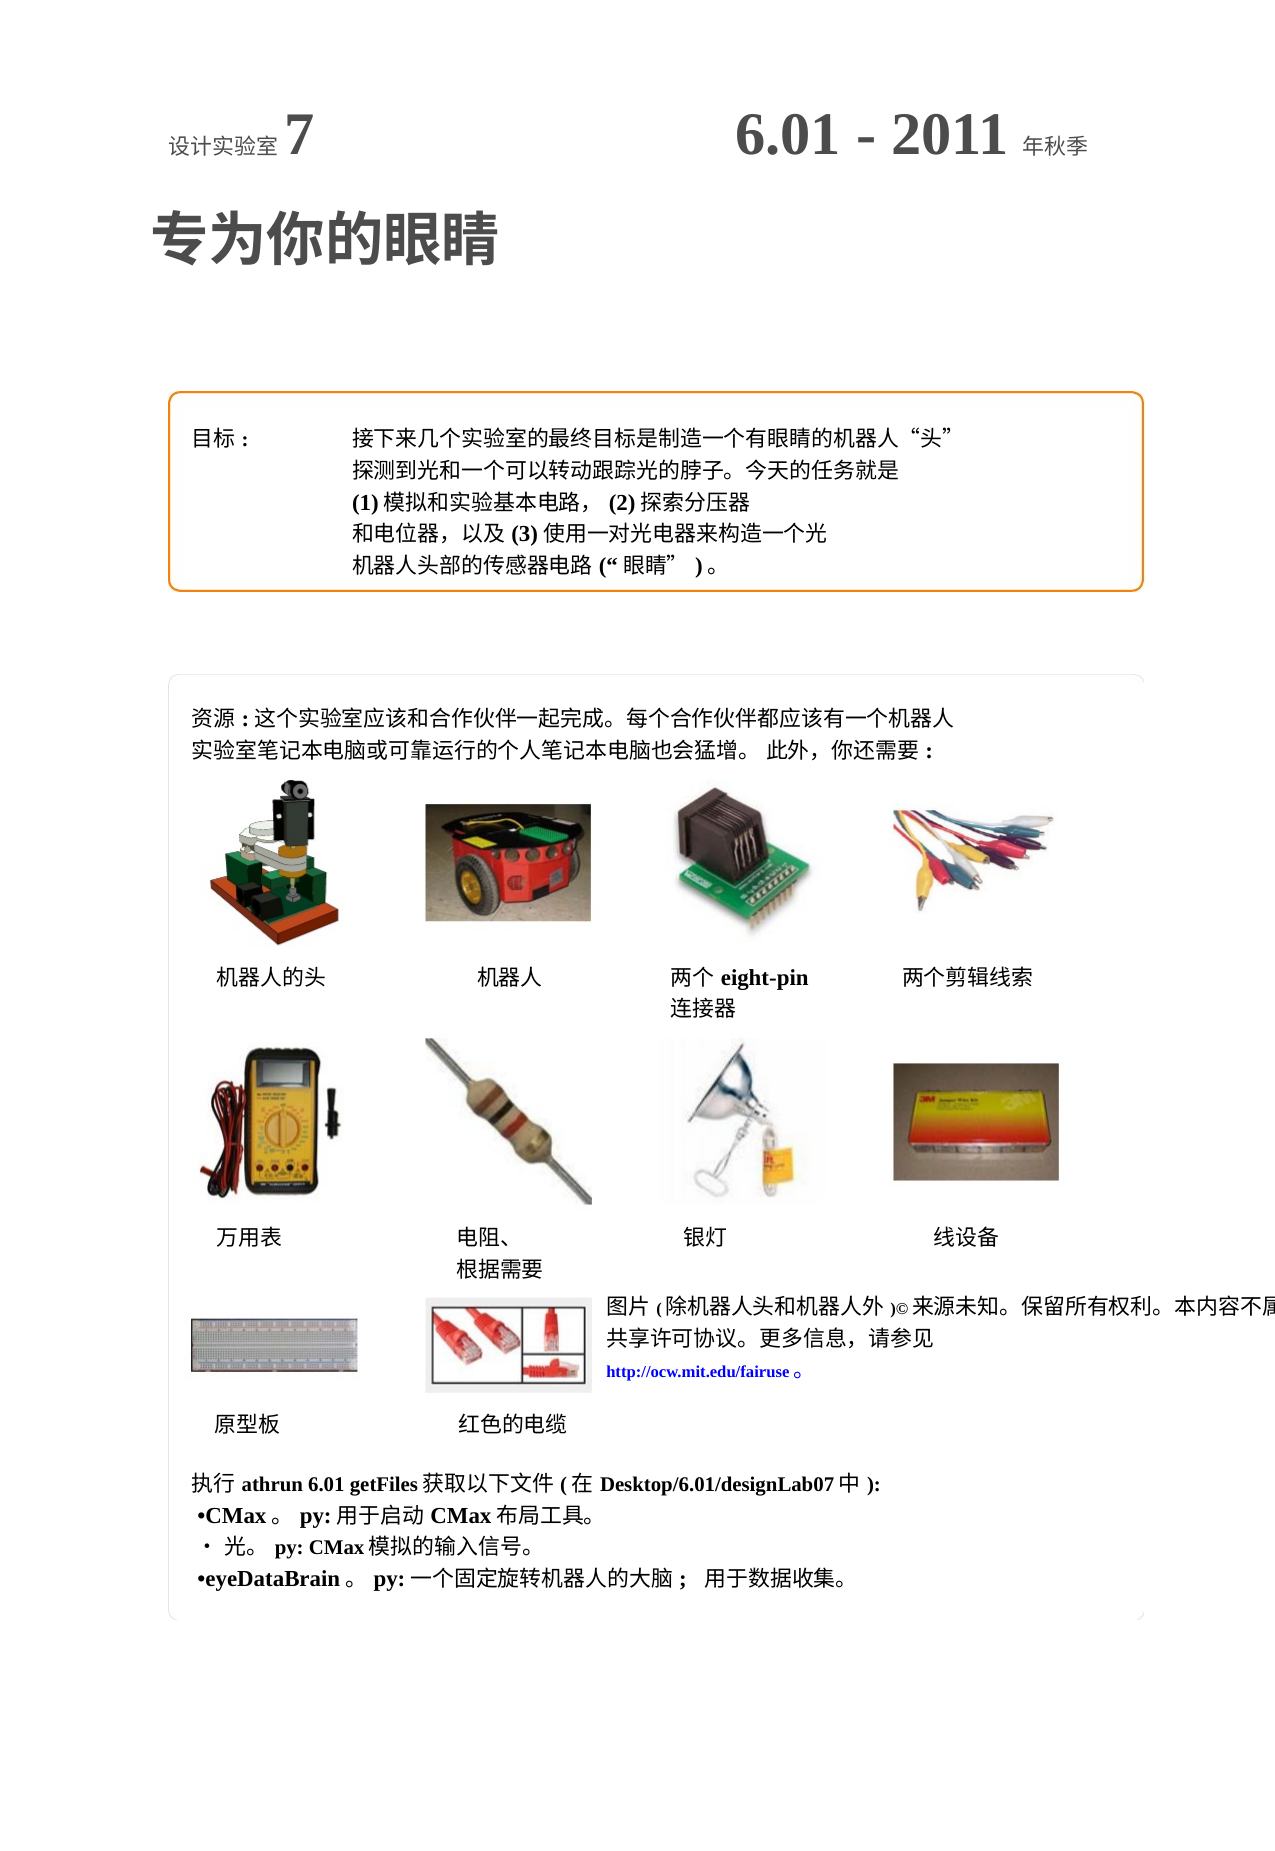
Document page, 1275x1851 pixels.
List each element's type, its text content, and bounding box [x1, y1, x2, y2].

picture [168, 674, 1144, 1620]
picture [168, 391, 1146, 592]
text 专为你的眼睛 [150, 189, 700, 272]
